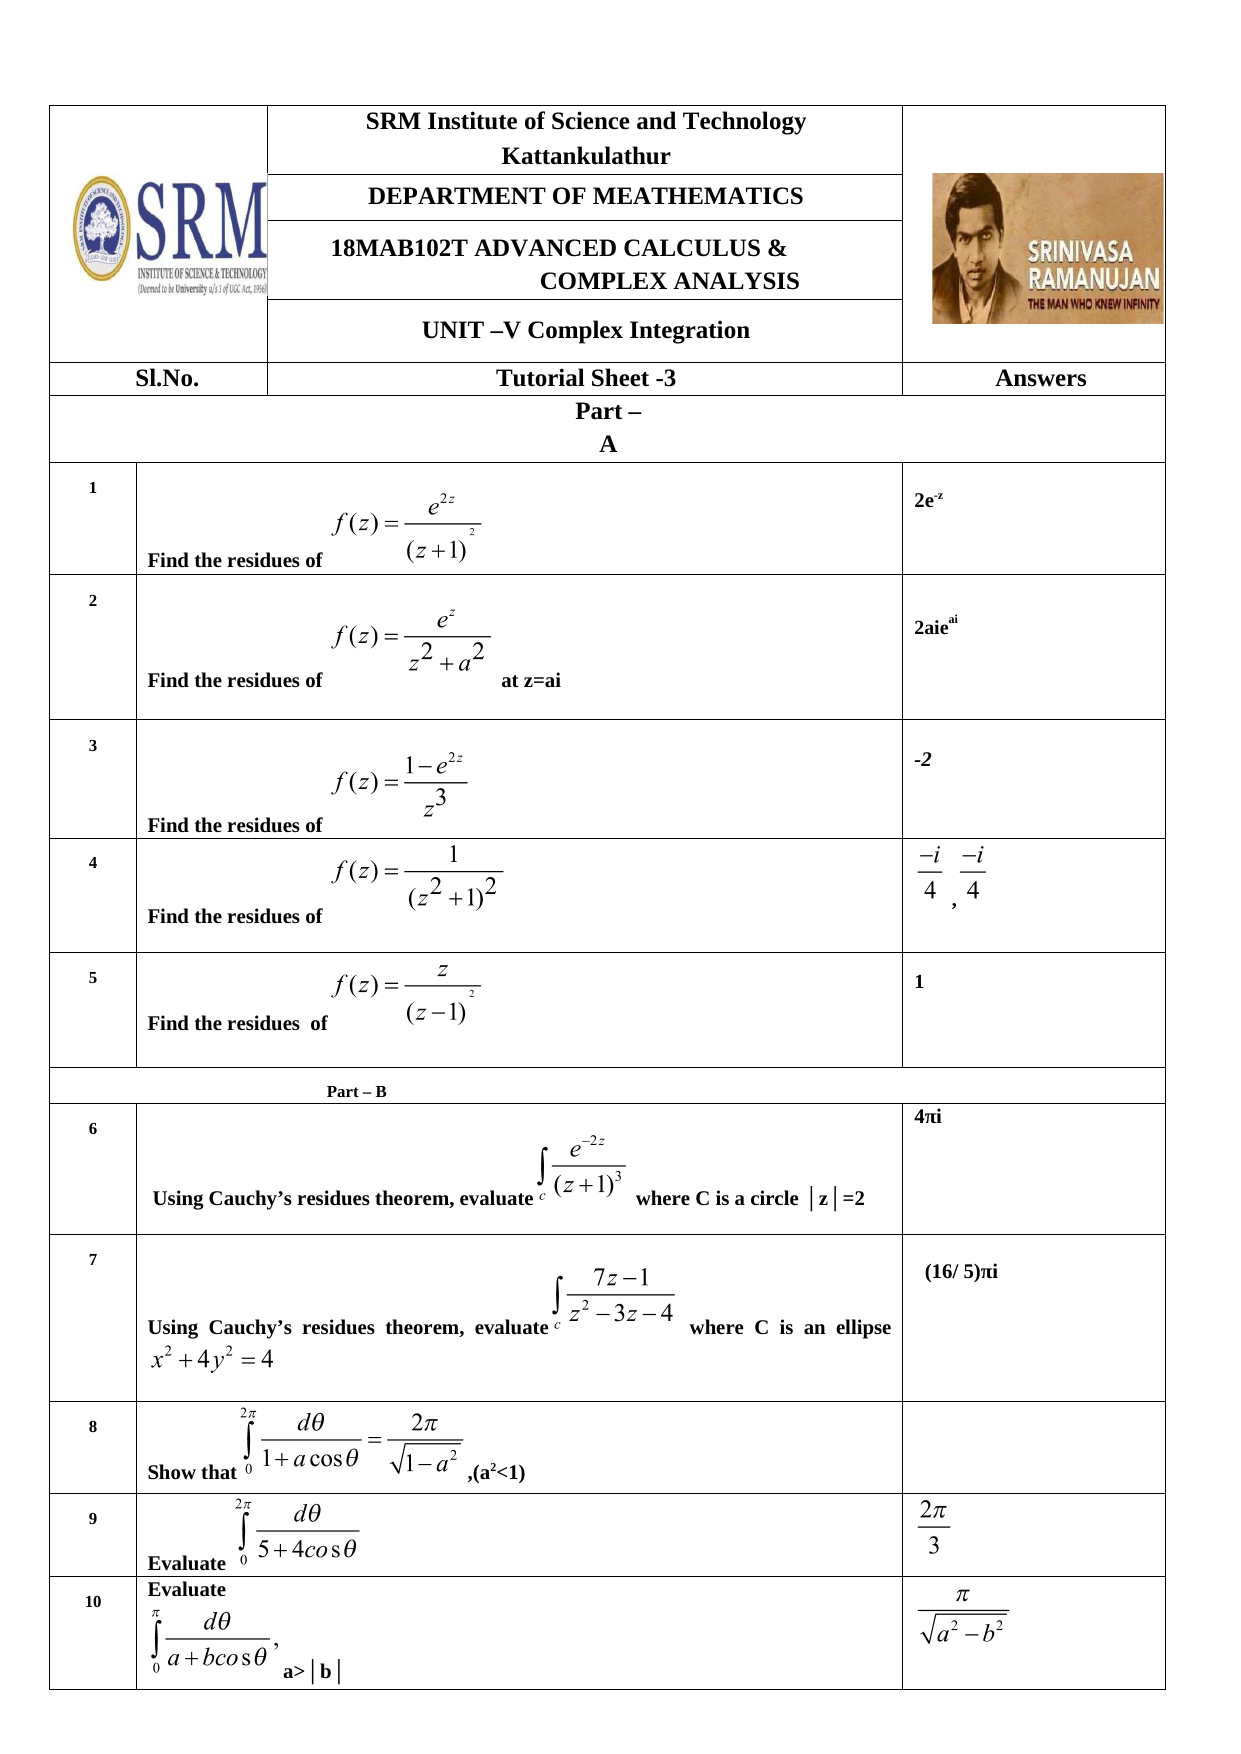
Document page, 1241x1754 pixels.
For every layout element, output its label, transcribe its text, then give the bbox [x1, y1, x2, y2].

table_cell Find the residues of [137, 953, 902, 1067]
table_cell [903, 1494, 1165, 1576]
picture [327, 745, 473, 833]
table_header [903, 106, 1165, 362]
picture [72, 173, 268, 296]
table_cell , [903, 839, 1165, 952]
table_cell Show that,(a2<1) [137, 1402, 902, 1493]
picture [914, 838, 947, 904]
table_cell Part – A [50, 396, 1165, 462]
table_cell 4πi [903, 1104, 1165, 1234]
table_cell 3 [50, 720, 136, 837]
table_cell [903, 1402, 1165, 1493]
picture [914, 1493, 953, 1559]
table_cell 18MAB102T ADVANCED CALCULUS & COMPLEX ANALYSIS [268, 221, 902, 299]
table_cell Part – B [50, 1068, 1165, 1103]
table_cell Find the residues of [137, 839, 902, 952]
picture [914, 1577, 1015, 1648]
table_cell Evaluate [137, 1494, 902, 1576]
table_cell 2aieai [903, 575, 1165, 719]
picture [231, 1493, 364, 1571]
picture [327, 838, 507, 924]
table_cell -2 [903, 720, 1165, 837]
table_cell Answers [903, 363, 1165, 395]
table_cell Find the residues of [137, 463, 902, 574]
table_header [50, 106, 267, 362]
table_cell Sl.No. [50, 363, 267, 395]
table_cell 4 [50, 839, 136, 952]
table_cell Find the residues of [137, 720, 902, 837]
table_cell 10 [50, 1577, 136, 1689]
picture [327, 599, 496, 687]
picture [147, 1601, 283, 1679]
table_cell Tutorial Sheet -3 [268, 363, 902, 395]
picture [956, 838, 991, 904]
table_cell Using Cauchy’s residues theorem, evaluate where C is an ellipse [137, 1235, 902, 1401]
table_header SRM Institute of Science and Technology Kattankulathur [268, 106, 902, 174]
table_cell 1 [50, 463, 136, 574]
picture [236, 1402, 468, 1480]
table_cell 6 [50, 1104, 136, 1234]
picture [932, 173, 1164, 324]
table_cell 7 [50, 1235, 136, 1401]
table_cell 9 [50, 1494, 136, 1576]
table_cell Using Cauchy’s residues theorem, evaluate where C is a circle │z│=2 [137, 1104, 902, 1234]
table_cell 1 [903, 953, 1165, 1067]
picture [327, 953, 486, 1030]
table_cell (16/ 5)πi [903, 1235, 1165, 1401]
table_cell Evaluate a>│b│ [137, 1577, 902, 1689]
picture [147, 1339, 278, 1378]
table_cell 8 [50, 1402, 136, 1493]
table_cell [903, 1577, 1165, 1689]
table_cell UNIT –V Complex Integration [268, 300, 902, 362]
picture [548, 1261, 680, 1335]
table_cell 2 [50, 575, 136, 719]
picture [327, 487, 486, 568]
table_cell Find the residues of at z=ai [137, 575, 902, 719]
table_cell 5 [50, 953, 136, 1067]
picture [533, 1128, 631, 1206]
table_cell 2e-z [903, 463, 1165, 574]
table_cell DEPARTMENT OF MEATHEMATICS [268, 175, 902, 220]
